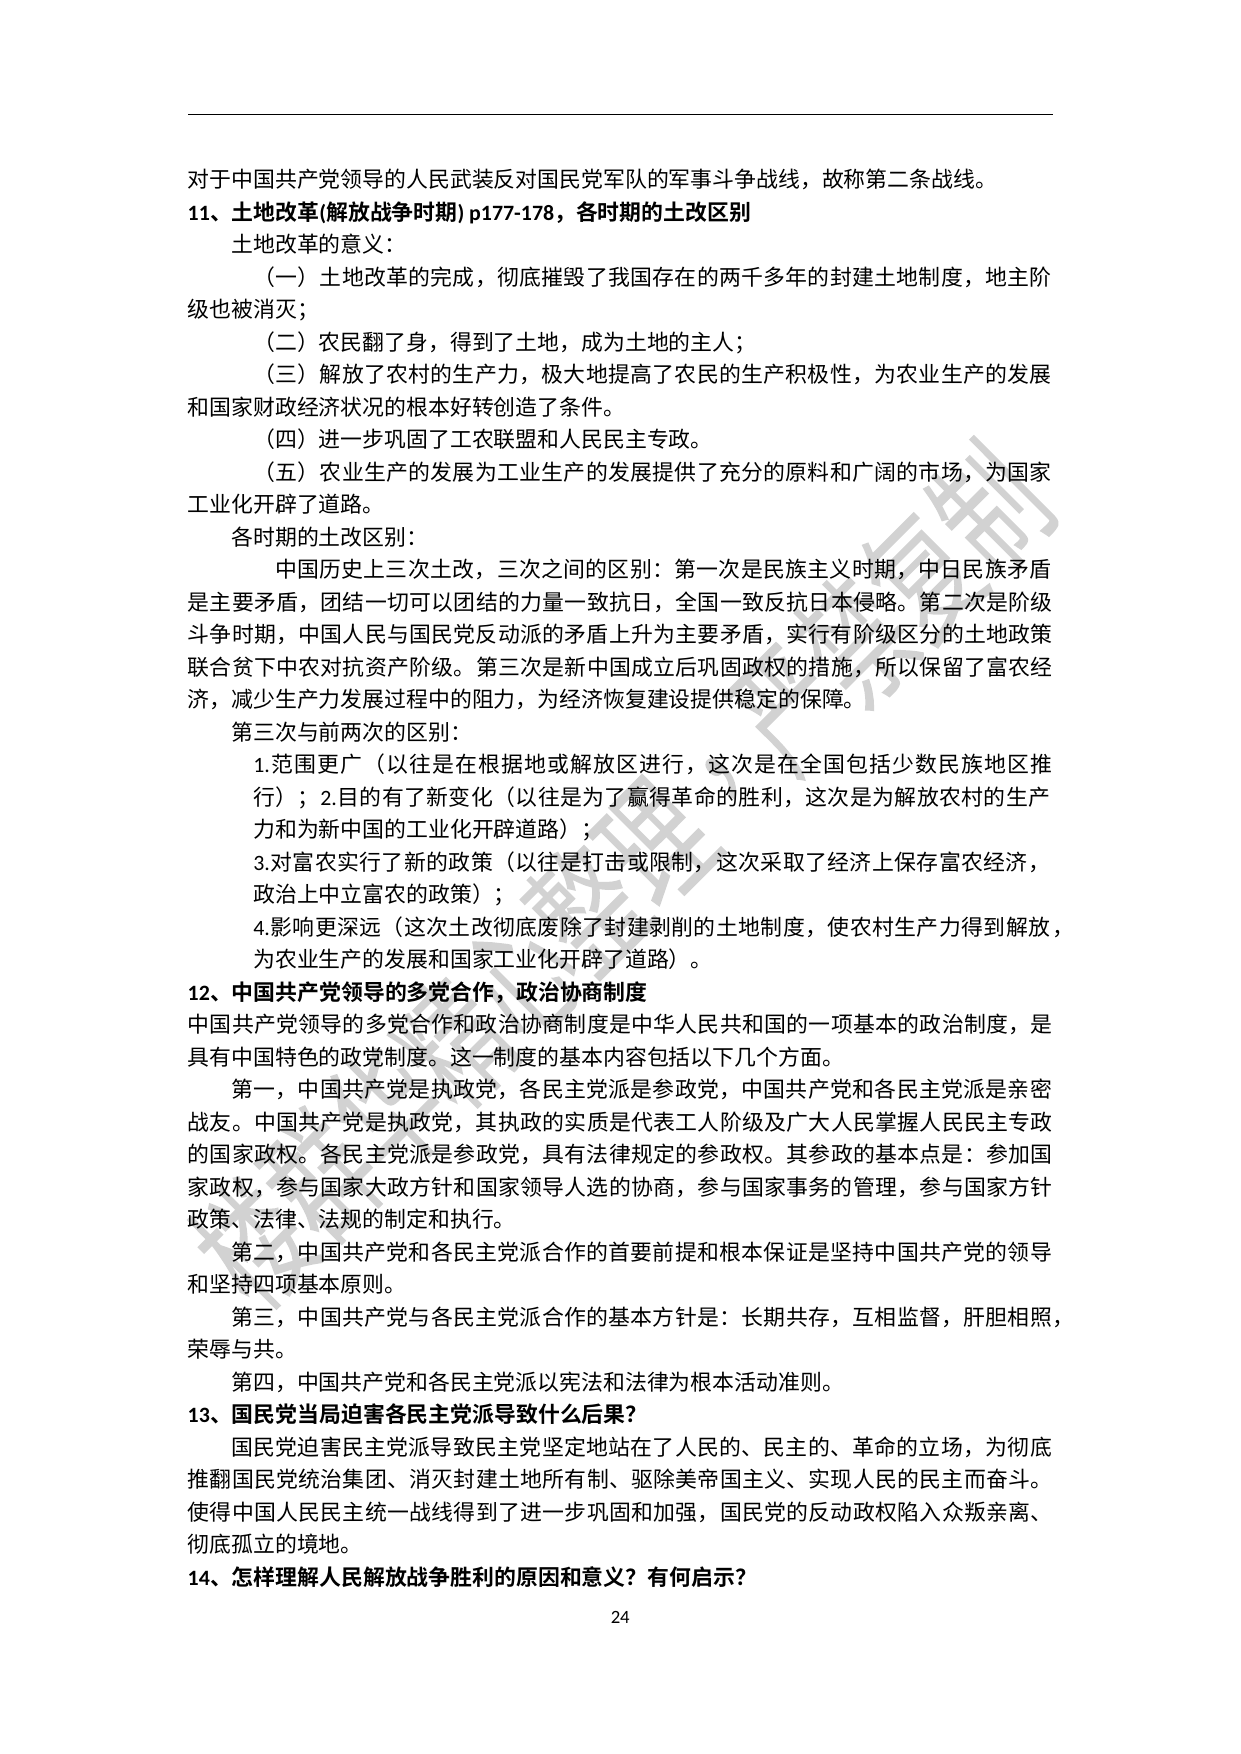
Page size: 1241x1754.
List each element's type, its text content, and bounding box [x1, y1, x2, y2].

text （一）土地改革的完成，彻底摧毁了我国存在的两千多年的封建土地制度，地主阶级也被消灭； [187, 259, 1053, 324]
text （三）解放了农村的生产力，极大地提高了农民的生产积极性，为农业生产的发展和国家财政经济状况的根本好转创造了条件。 [187, 357, 1053, 422]
text 各时期的土改区别： [187, 519, 1053, 552]
text 3.对富农实行了新的政策（以往是打击或限制，这次采取了经济上保存富农经济，政治上中立富农的政策）； [253, 844, 1053, 909]
text 土地改革的意义： [187, 227, 1053, 259]
text 第一，中国共产党是执政党，各民主党派是参政党，中国共产党和各民主党派是亲密战友。中国共产党是执政党，其执政的实质是代表工人阶级及广大人民掌握人民民主专政的国家政权。各民主党派是参政党，具有法律规定的参政权。其参政的基本点是：参加国家政权，参与国家大政方针和国家领导人选的协商，参与国家事务的管理，参与国家方针、政策、法律、法规的制定和执行。 [187, 1072, 1053, 1234]
text 中国共产党领导的多党合作和政治协商制度是中华人民共和国的一项基本的政治制度，是具有中国特色的政党制度。这一制度的基本内容包括以下几个方面。 [187, 1007, 1053, 1072]
text （四）进一步巩固了工农联盟和人民民主专政。 [187, 422, 1053, 454]
text （二）农民翻了身，得到了土地，成为土地的主人； [187, 324, 1053, 357]
text 国民党迫害民主党派导致民主党坚定地站在了人民的、民主的、革命的立场，为彻底推翻国民党统治集团、消灭封建土地所有制、驱除美帝国主义、实现人民的民主而奋斗。使得中国人民民主统一战线得到了进一步巩固和加强，国民党的反动政权陷入众叛亲离、彻底孤立的境地。 [187, 1429, 1053, 1559]
text 1.范围更广（以往是在根据地或解放区进行，这次是在全国包括少数民族地区推行）；2.目的有了新变化（以往是为了赢得革命的胜利，这次是为解放农村的生产力和为新中国的工业化开辟道路）； [253, 747, 1053, 844]
text 13、国民党当局迫害各民主党派导致什么后果？ [187, 1397, 1053, 1429]
text 第四，中国共产党和各民主党派以宪法和法律为根本活动准则。 [187, 1364, 1053, 1397]
text 第三，中国共产党与各民主党派合作的基本方针是：长期共存，互相监督，肝胆相照，荣辱与共。 [187, 1299, 1053, 1364]
text 11、土地改革(解放战争时期) p177-178，各时期的土改区别 [187, 194, 1053, 227]
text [187, 162, 1053, 194]
text （五）农业生产的发展为工业生产的发展提供了充分的原料和广阔的市场，为国家工业化开辟了道路。 [187, 454, 1053, 519]
text 14、怎样理解人民解放战争胜利的原因和意义？有何启示？ [187, 1559, 1053, 1592]
text 4.影响更深远（这次土改彻底废除了封建剥削的土地制度，使农村生产力得到解放，为农业生产的发展和国家工业化开辟了道路）。 [253, 909, 1053, 974]
text 12、中国共产党领导的多党合作，政治协商制度 [187, 974, 1053, 1007]
text 中国历史上三次土改，三次之间的区别：第一次是民族主义时期，中日民族矛盾是主要矛盾，团结一切可以团结的力量一致抗日，全国一致反抗日本侵略。第二次是阶级斗争时期，中国人民与国民党反动派的矛盾上升为主要矛盾，实行有阶级区分的土地政策，联合贫下中农对抗资产阶级。第三次是新中国成立后巩固政权的措施，所以保留了富农经济，减少生产力发展过程中的阻力，为经济恢复建设提供稳定的保障。 [187, 552, 1053, 714]
text 第二，中国共产党和各民主党派合作的首要前提和根本保证是坚持中国共产党的领导和坚持四项基本原则。 [187, 1234, 1053, 1299]
text 第三次与前两次的区别： [187, 714, 1053, 747]
